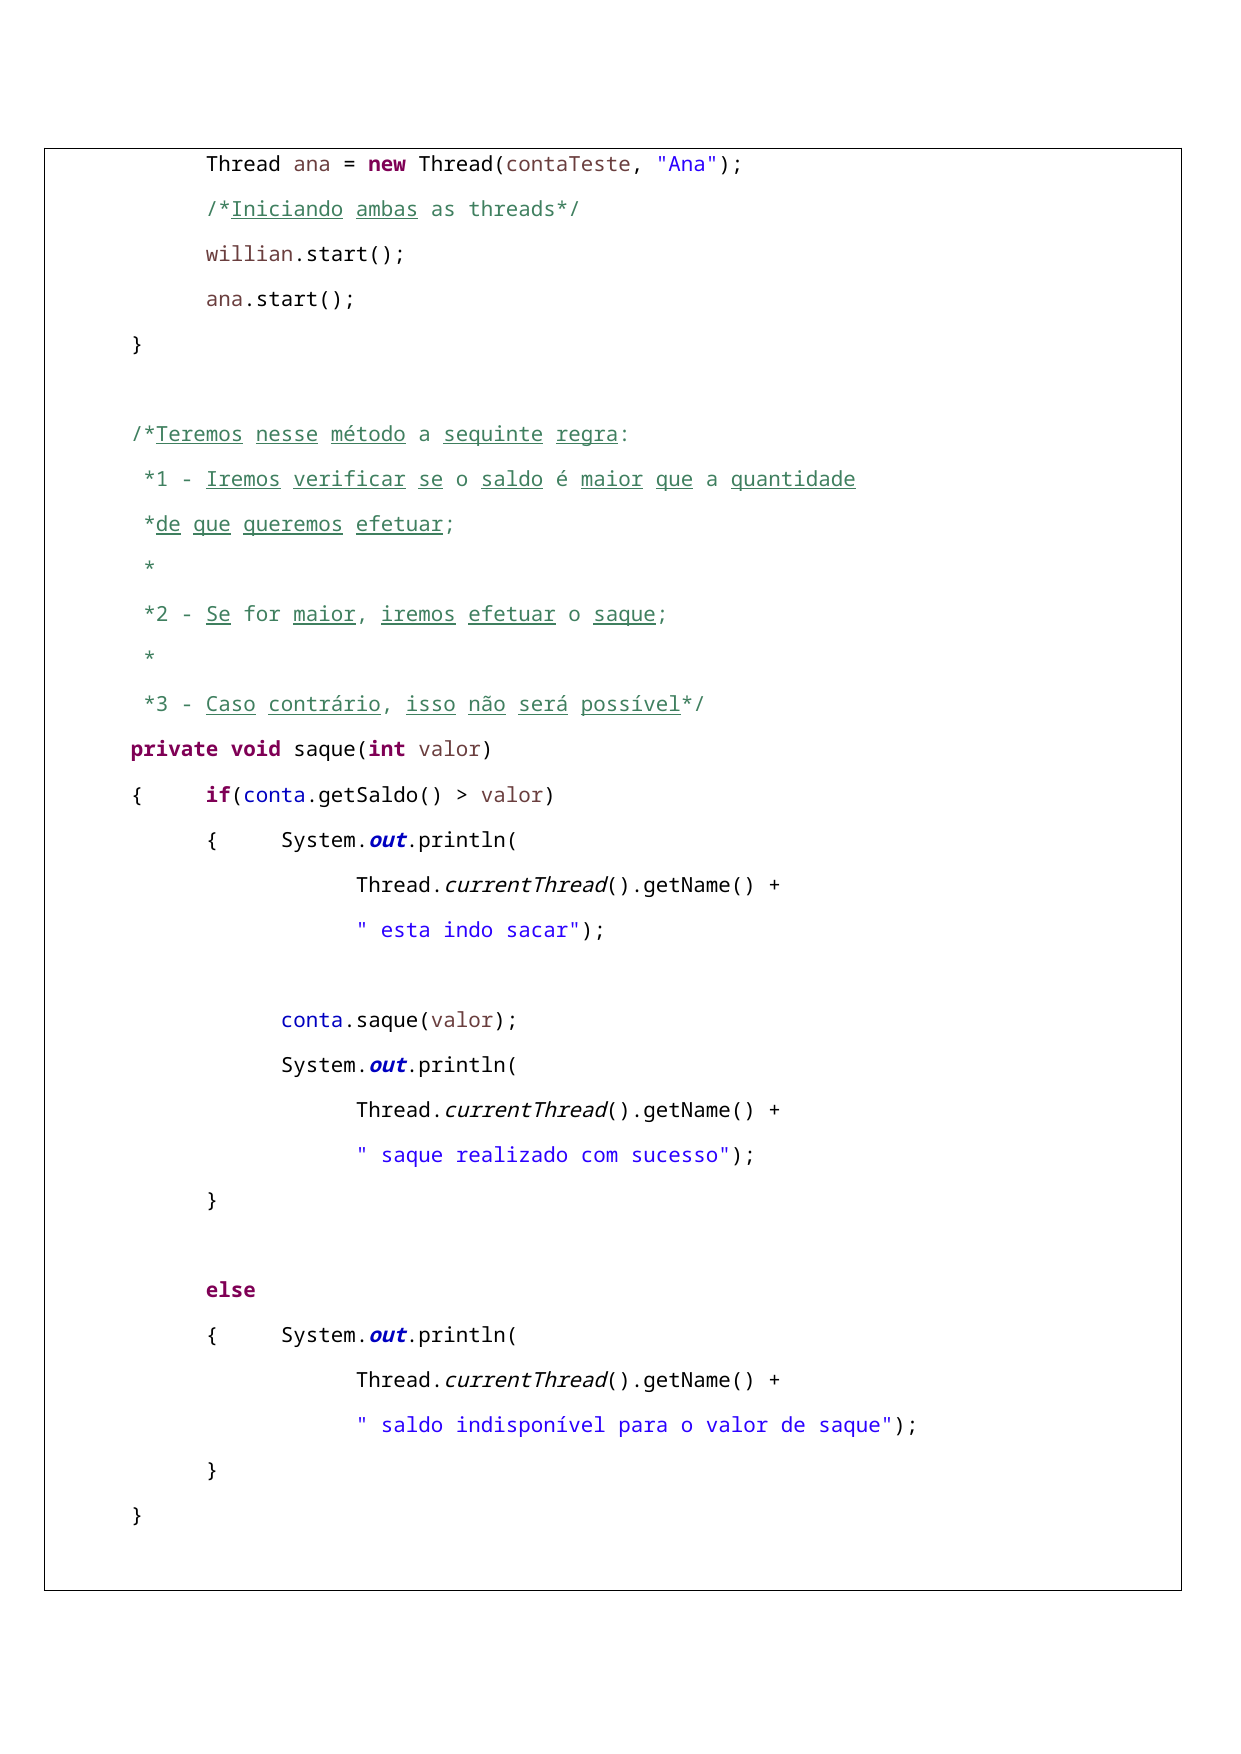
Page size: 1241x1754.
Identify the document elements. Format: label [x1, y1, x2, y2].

table_cell [45, 149, 1181, 1590]
